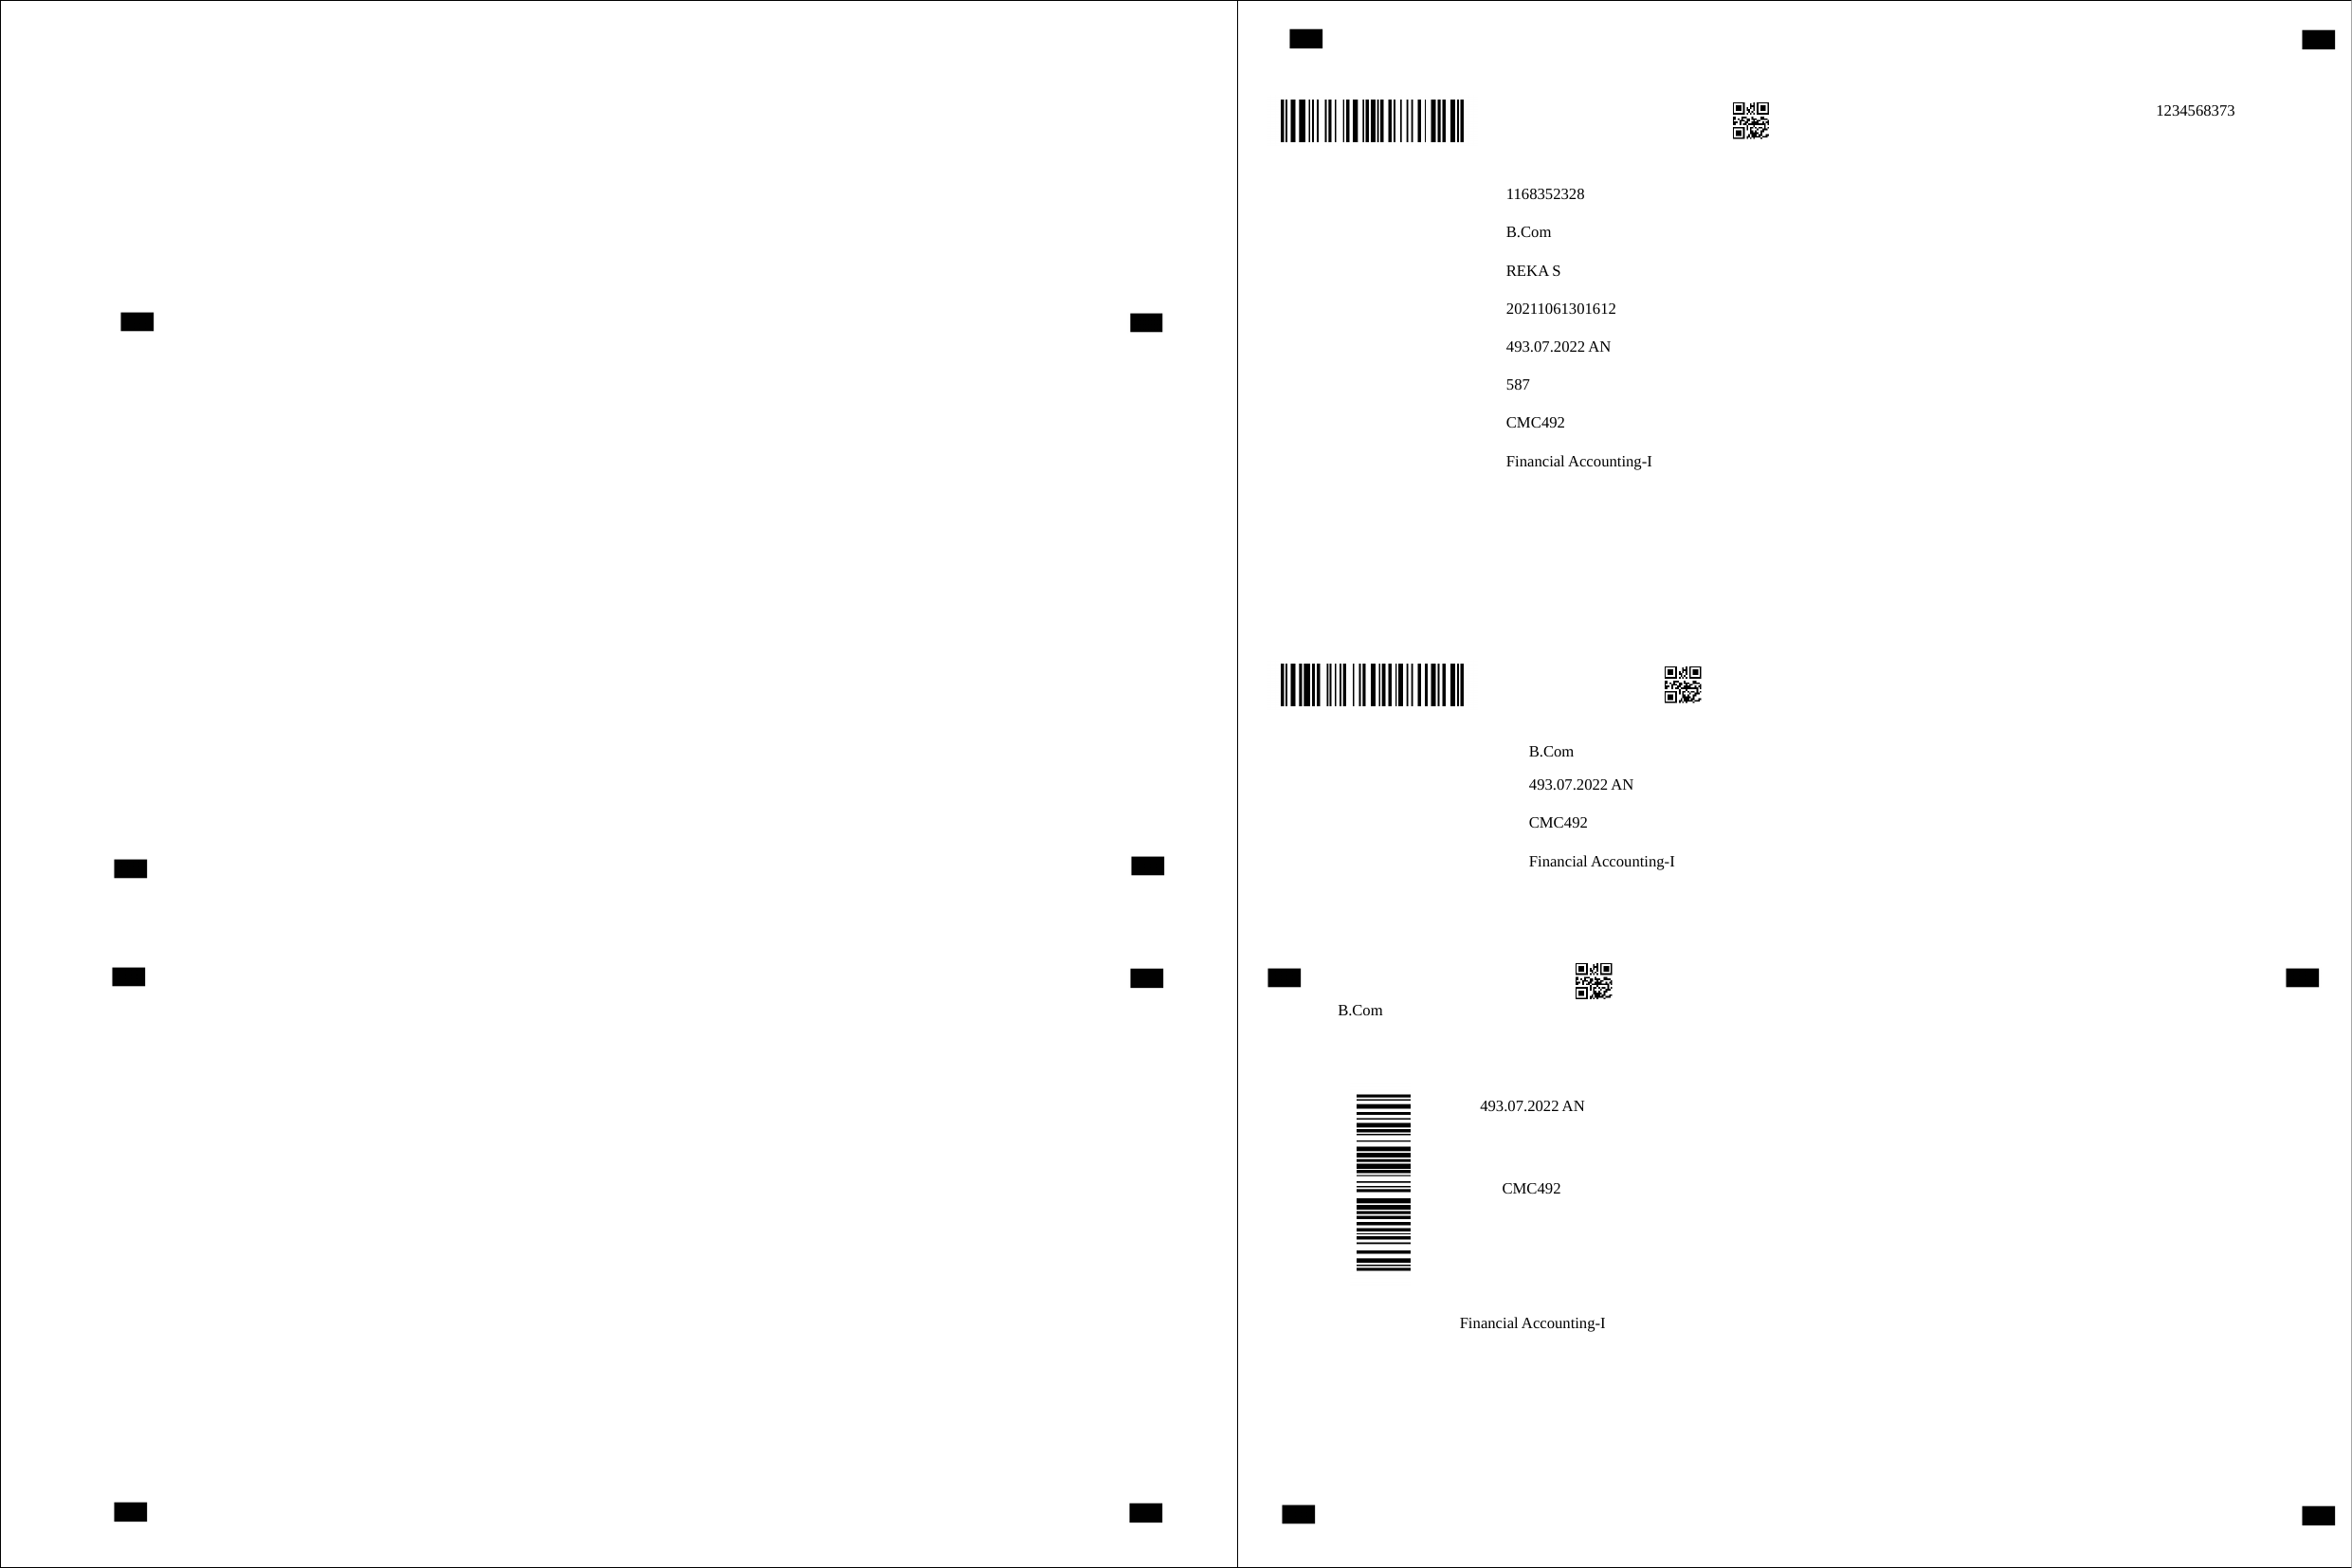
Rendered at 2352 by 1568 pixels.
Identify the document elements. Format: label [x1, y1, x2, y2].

picture [1350, 1080, 1411, 1285]
picture [1127, 312, 1165, 334]
picture [1280, 1504, 1318, 1525]
picture [1126, 1502, 1165, 1524]
picture [118, 311, 156, 333]
picture [2299, 28, 2338, 51]
picture [1128, 855, 1167, 877]
picture [111, 1501, 150, 1523]
picture [1568, 956, 1619, 1006]
picture [109, 966, 148, 988]
picture [111, 858, 150, 880]
picture [2299, 1504, 2338, 1527]
picture [1725, 95, 1776, 146]
picture [1267, 660, 1479, 710]
picture [1267, 95, 1479, 146]
picture [1265, 967, 1304, 989]
picture [2283, 967, 2322, 989]
table_header [1238, 1, 2351, 1567]
table_header [1, 1, 1237, 1567]
picture [1657, 660, 1708, 710]
picture [1286, 28, 1325, 50]
picture [1128, 968, 1166, 990]
